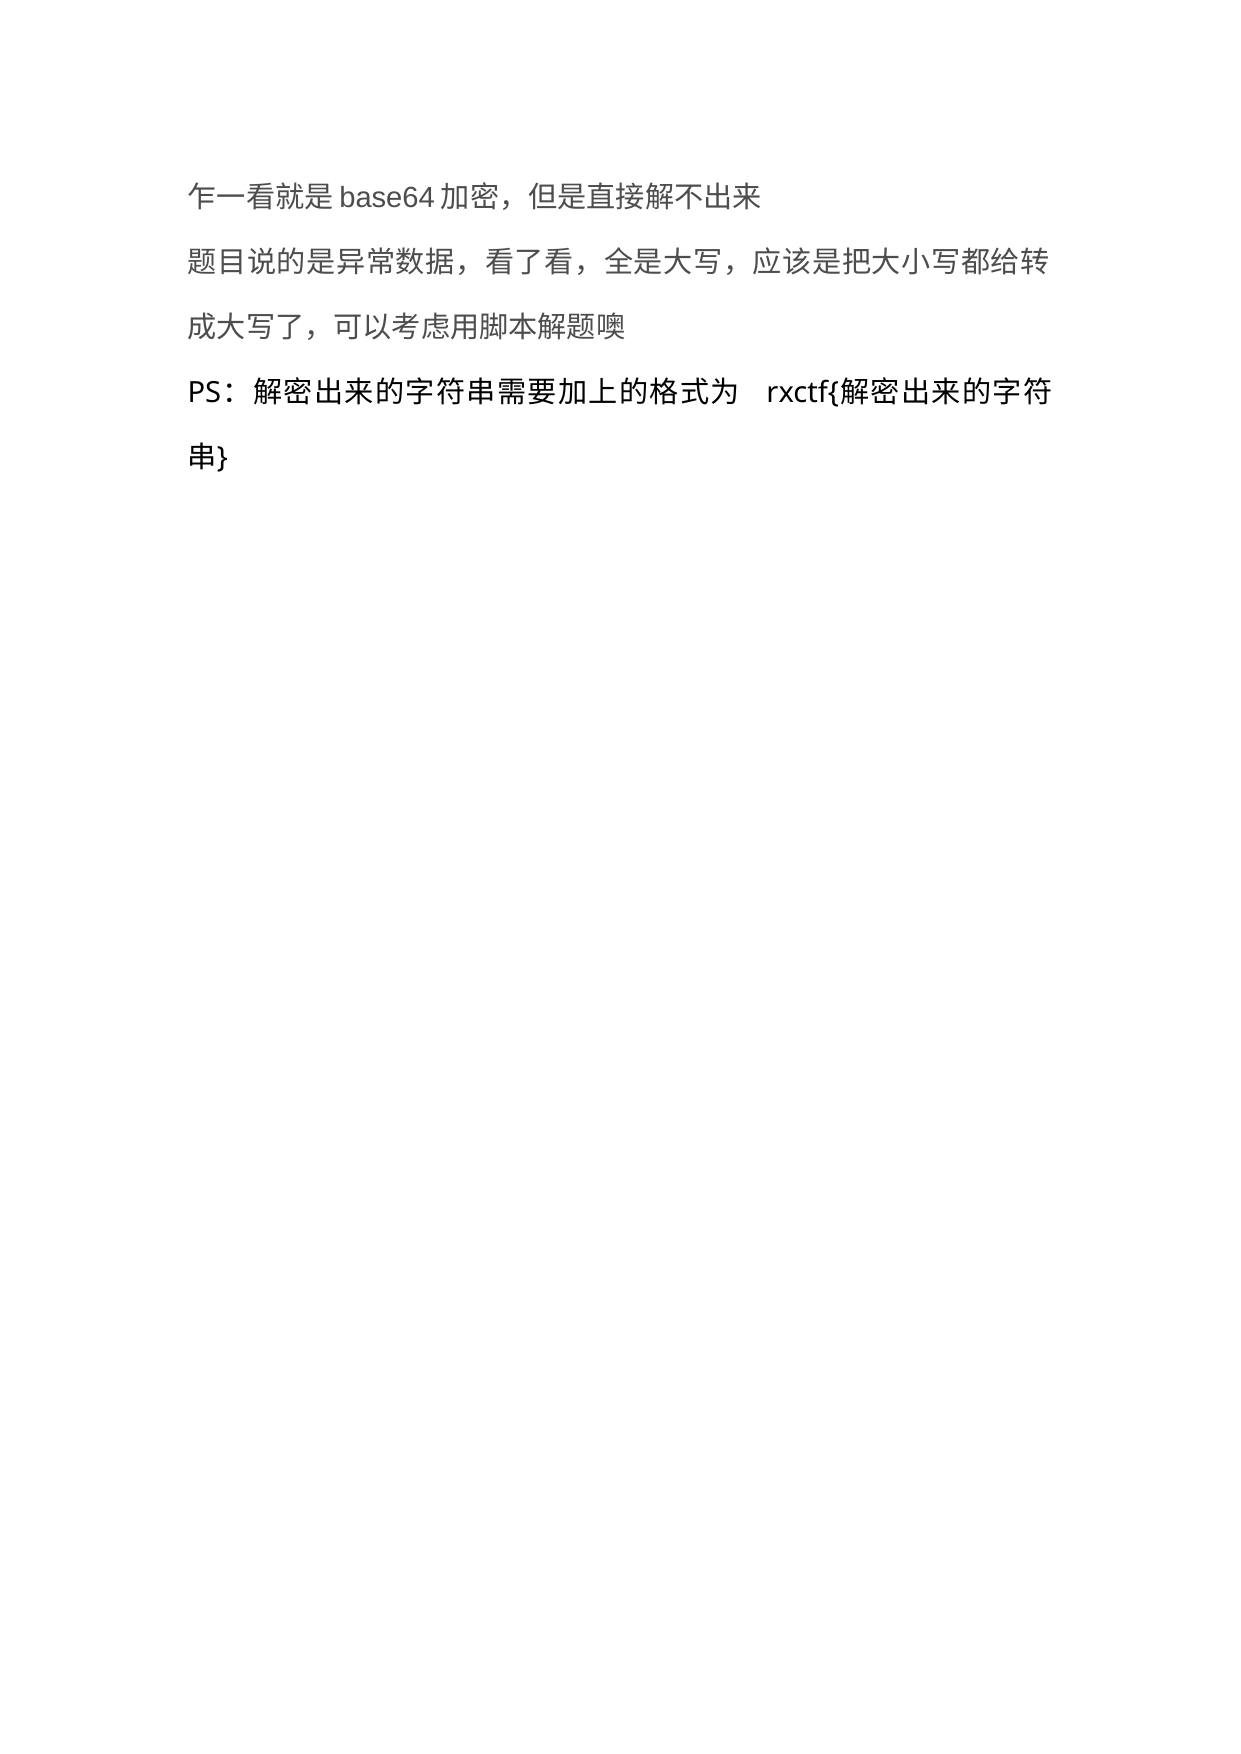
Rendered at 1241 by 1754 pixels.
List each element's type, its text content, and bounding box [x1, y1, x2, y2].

text PS：解密出来的字符串需要加上的格式为 rxctf{解密出来的字符串} [187, 357, 1053, 487]
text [187, 162, 1053, 357]
